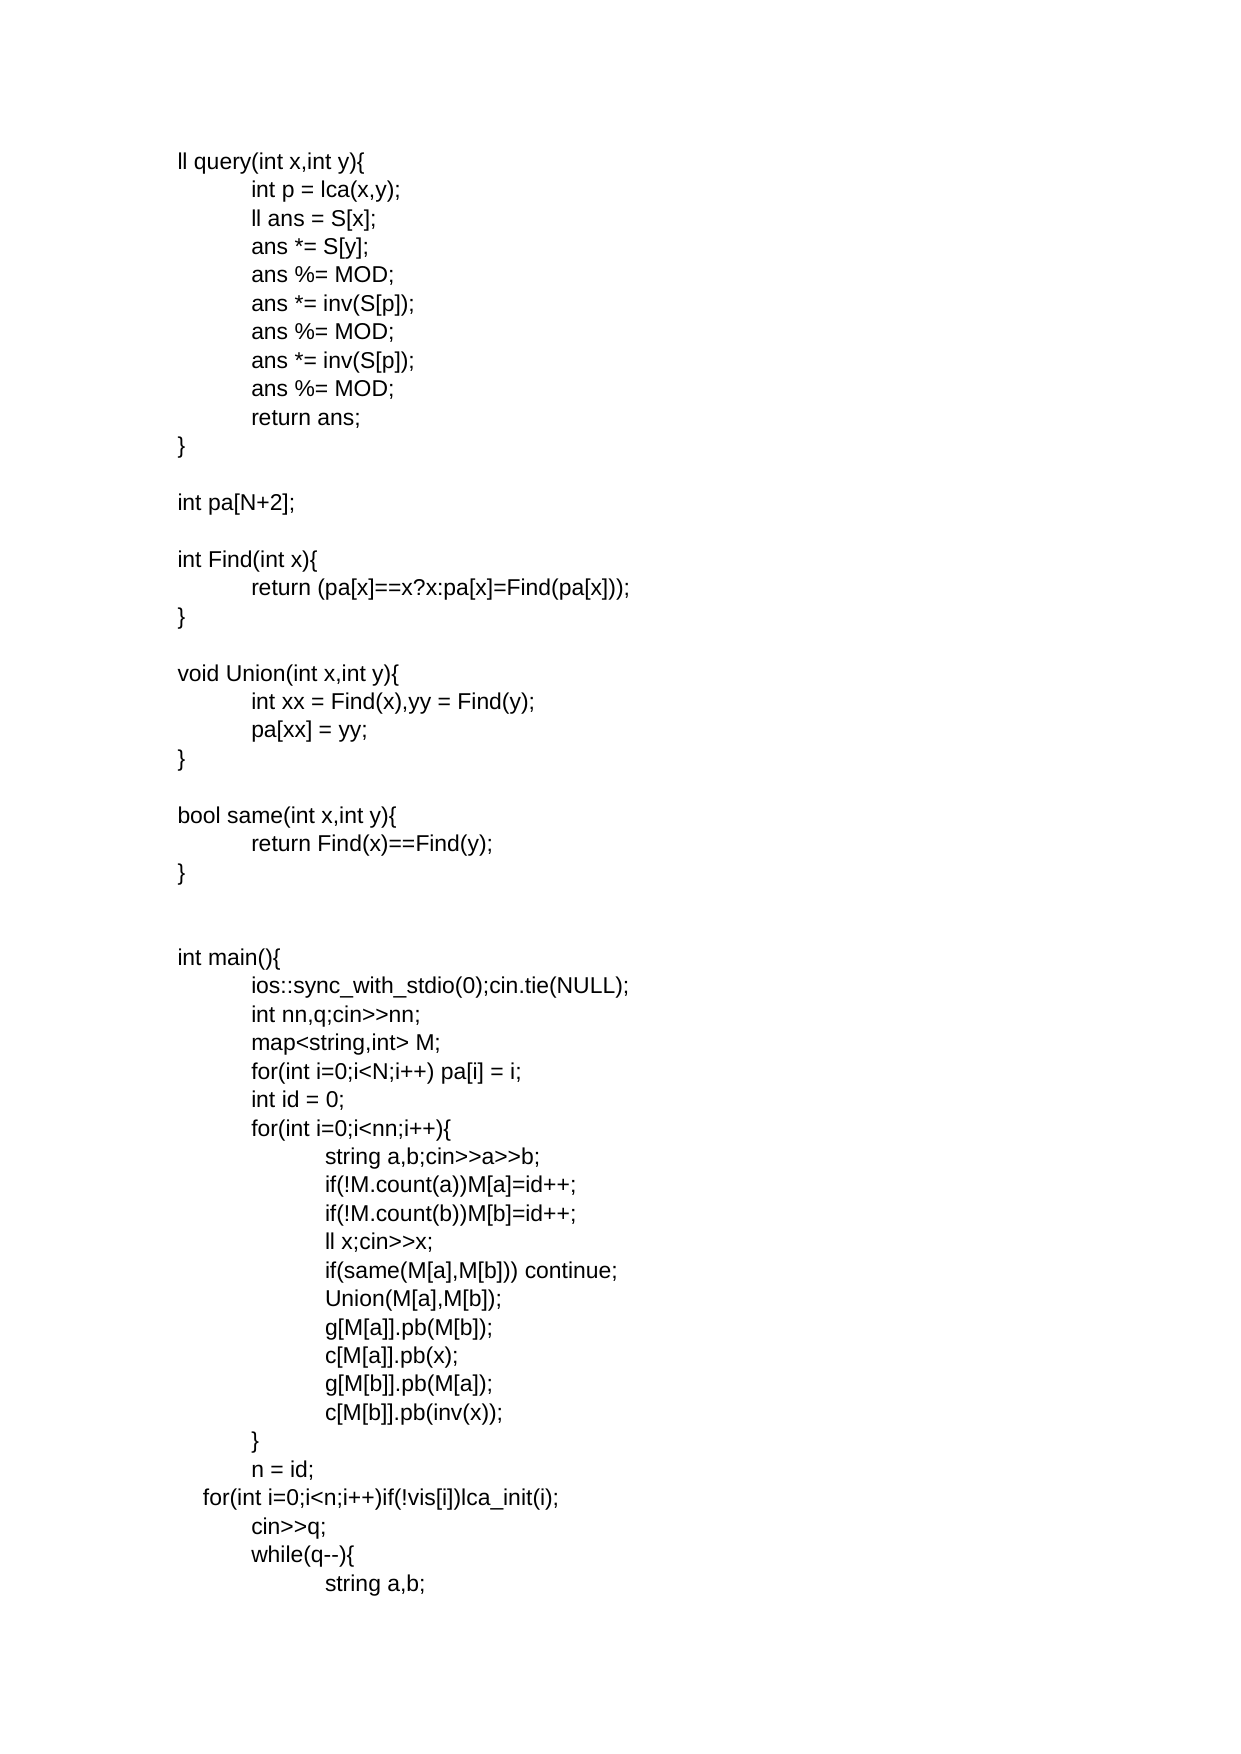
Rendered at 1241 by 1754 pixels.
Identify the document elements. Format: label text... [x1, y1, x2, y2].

text return ans; [177, 403, 1063, 430]
text for(int i=0;i<N;i++) pa[i] = i; [177, 1058, 1063, 1084]
text string a,b;cin>>a>>b; [177, 1143, 1063, 1169]
text string a,b; [177, 1569, 1063, 1596]
text Union(M[a],M[b]); [177, 1285, 1063, 1311]
text ans %= MOD; [177, 261, 1063, 288]
text } [177, 432, 1063, 458]
text if(same(M[a],M[b])) continue; [177, 1257, 1063, 1283]
text } [177, 1427, 1063, 1454]
text ans %= MOD; [177, 375, 1063, 401]
text while(q--){ [177, 1541, 1063, 1567]
text if(!M.count(a))M[a]=id++; [177, 1171, 1063, 1198]
text } [177, 603, 1063, 629]
text for(int i=0;i<nn;i++){ [177, 1114, 1063, 1141]
text ans *= inv(S[p]); [177, 347, 1063, 373]
text ans *= S[y]; [177, 233, 1063, 259]
text int id = 0; [177, 1086, 1063, 1112]
text c[M[a]].pb(x); [177, 1342, 1063, 1368]
text map<string,int> M; [177, 1029, 1063, 1056]
text ans %= MOD; [177, 318, 1063, 344]
text g[M[b]].pb(M[a]); [177, 1370, 1063, 1397]
text ios::sync_with_stdio(0);cin.tie(NULL); [177, 972, 1063, 999]
text ll x;cin>>x; [177, 1228, 1063, 1254]
text } [177, 858, 1063, 885]
text bool same(int x,int y){ [177, 802, 1063, 828]
text int pa[N+2]; [177, 489, 1063, 515]
text int main(){ [177, 944, 1063, 970]
text if(!M.count(b))M[b]=id++; [177, 1200, 1063, 1226]
text return Find(x)==Find(y); [177, 830, 1063, 856]
text ans *= inv(S[p]); [177, 290, 1063, 316]
text int p = lca(x,y); [177, 176, 1063, 202]
text int Find(int x){ [177, 546, 1063, 572]
text ll query(int x,int y){ [177, 148, 1063, 174]
text c[M[b]].pb(inv(x)); [177, 1399, 1063, 1425]
text n = id; [177, 1456, 1063, 1482]
text int nn,q;cin>>nn; [177, 1001, 1063, 1027]
text } [177, 745, 1063, 771]
text int xx = Find(x),yy = Find(y); [177, 688, 1063, 714]
text return (pa[x]==x?x:pa[x]=Find(pa[x])); [177, 574, 1063, 601]
text cin>>q; [177, 1513, 1063, 1539]
text ll ans = S[x]; [177, 204, 1063, 231]
text pa[xx] = yy; [177, 716, 1063, 743]
text for(int i=0;i<n;i++)if(!vis[i])lca_init(i); [177, 1484, 1063, 1511]
text void Union(int x,int y){ [177, 659, 1063, 686]
text g[M[a]].pb(M[b]); [177, 1313, 1063, 1340]
